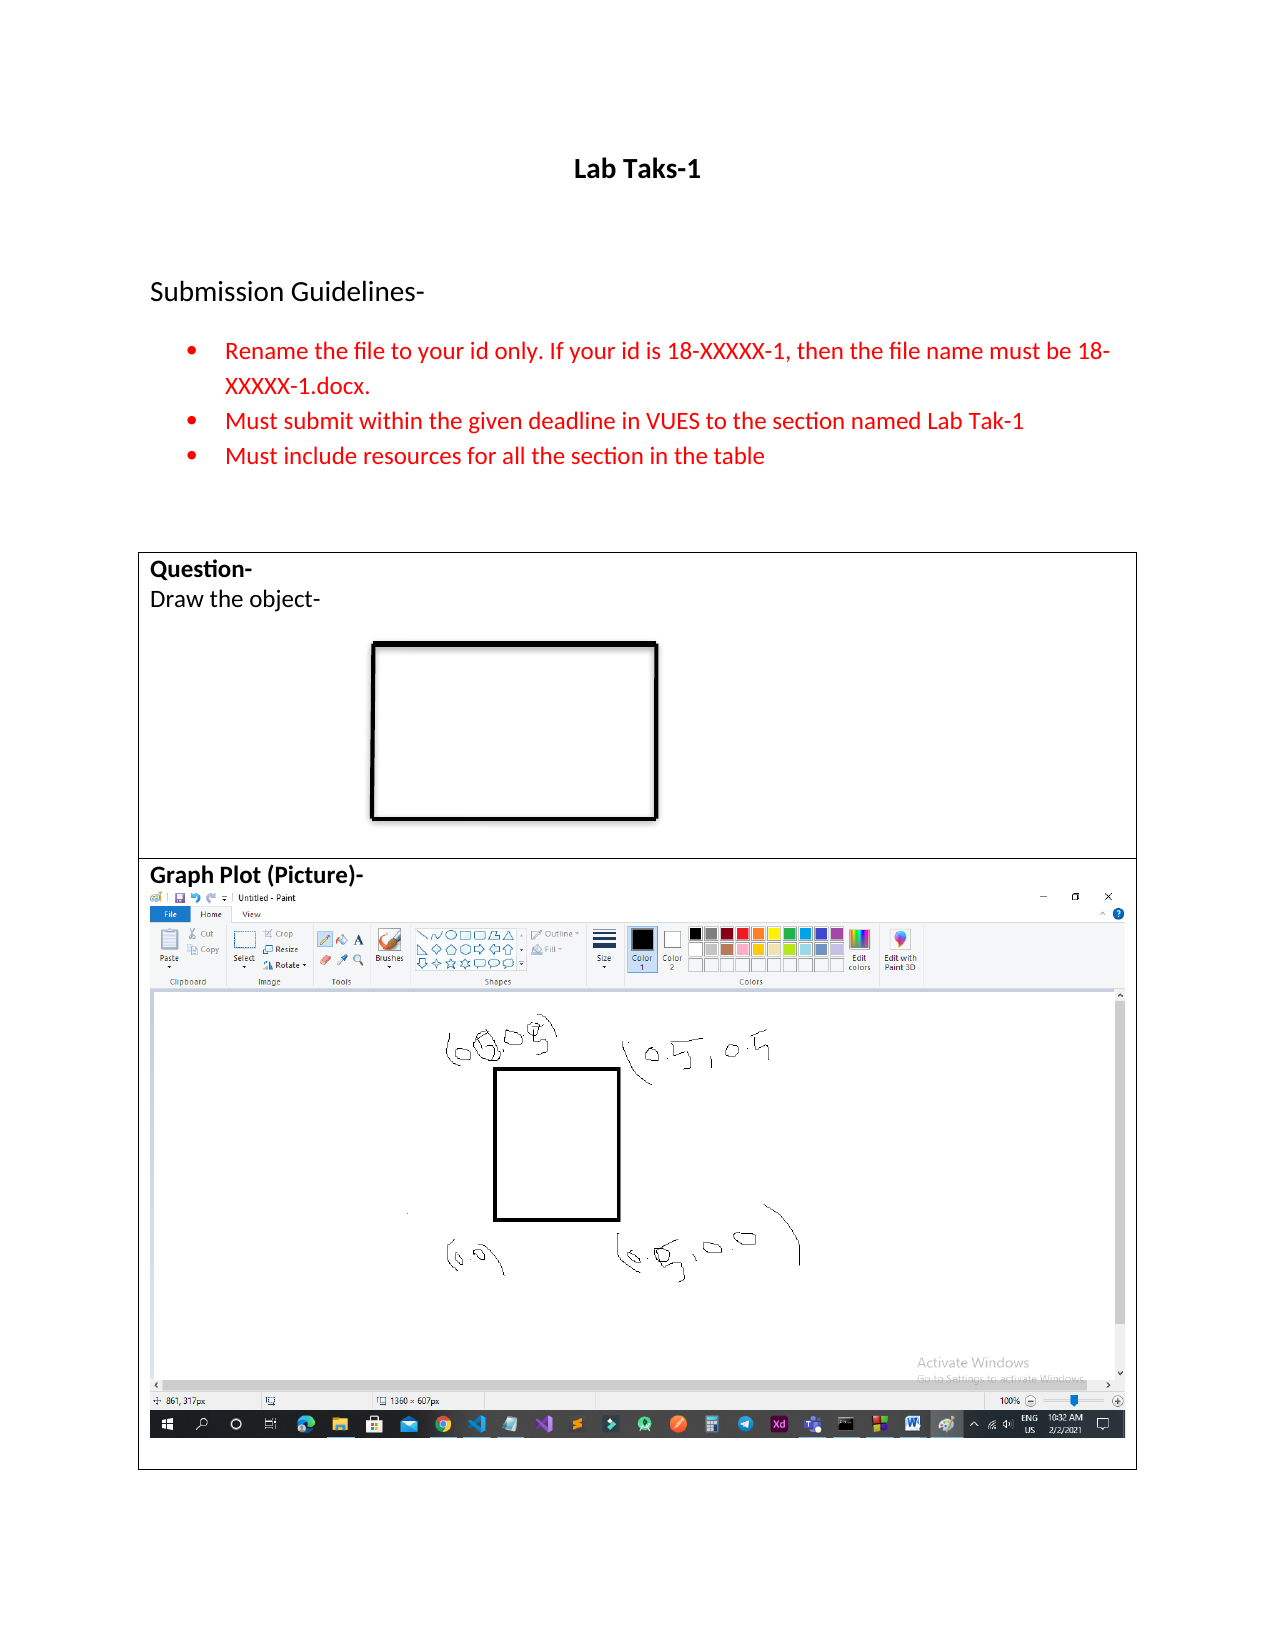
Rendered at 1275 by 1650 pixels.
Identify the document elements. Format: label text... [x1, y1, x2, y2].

text Lab Taks-1 [150, 150, 1125, 186]
list Rename the file to your id only. If your id is 18-XXXXX-1, then the file name must be 18-XXXXX-1.docx. [187, 335, 1125, 401]
text Submission Guidelines- [150, 273, 1125, 309]
list Must submit within the given deadline in VUES to the section named Lab Tak-1 [187, 405, 1125, 436]
picture [150, 889, 1125, 1438]
list Must include resources for all the section in the table [187, 440, 1125, 471]
table_cell Graph Plot (Picture)- [139, 859, 1136, 1468]
table_header Question- Draw the object- [139, 553, 1136, 858]
